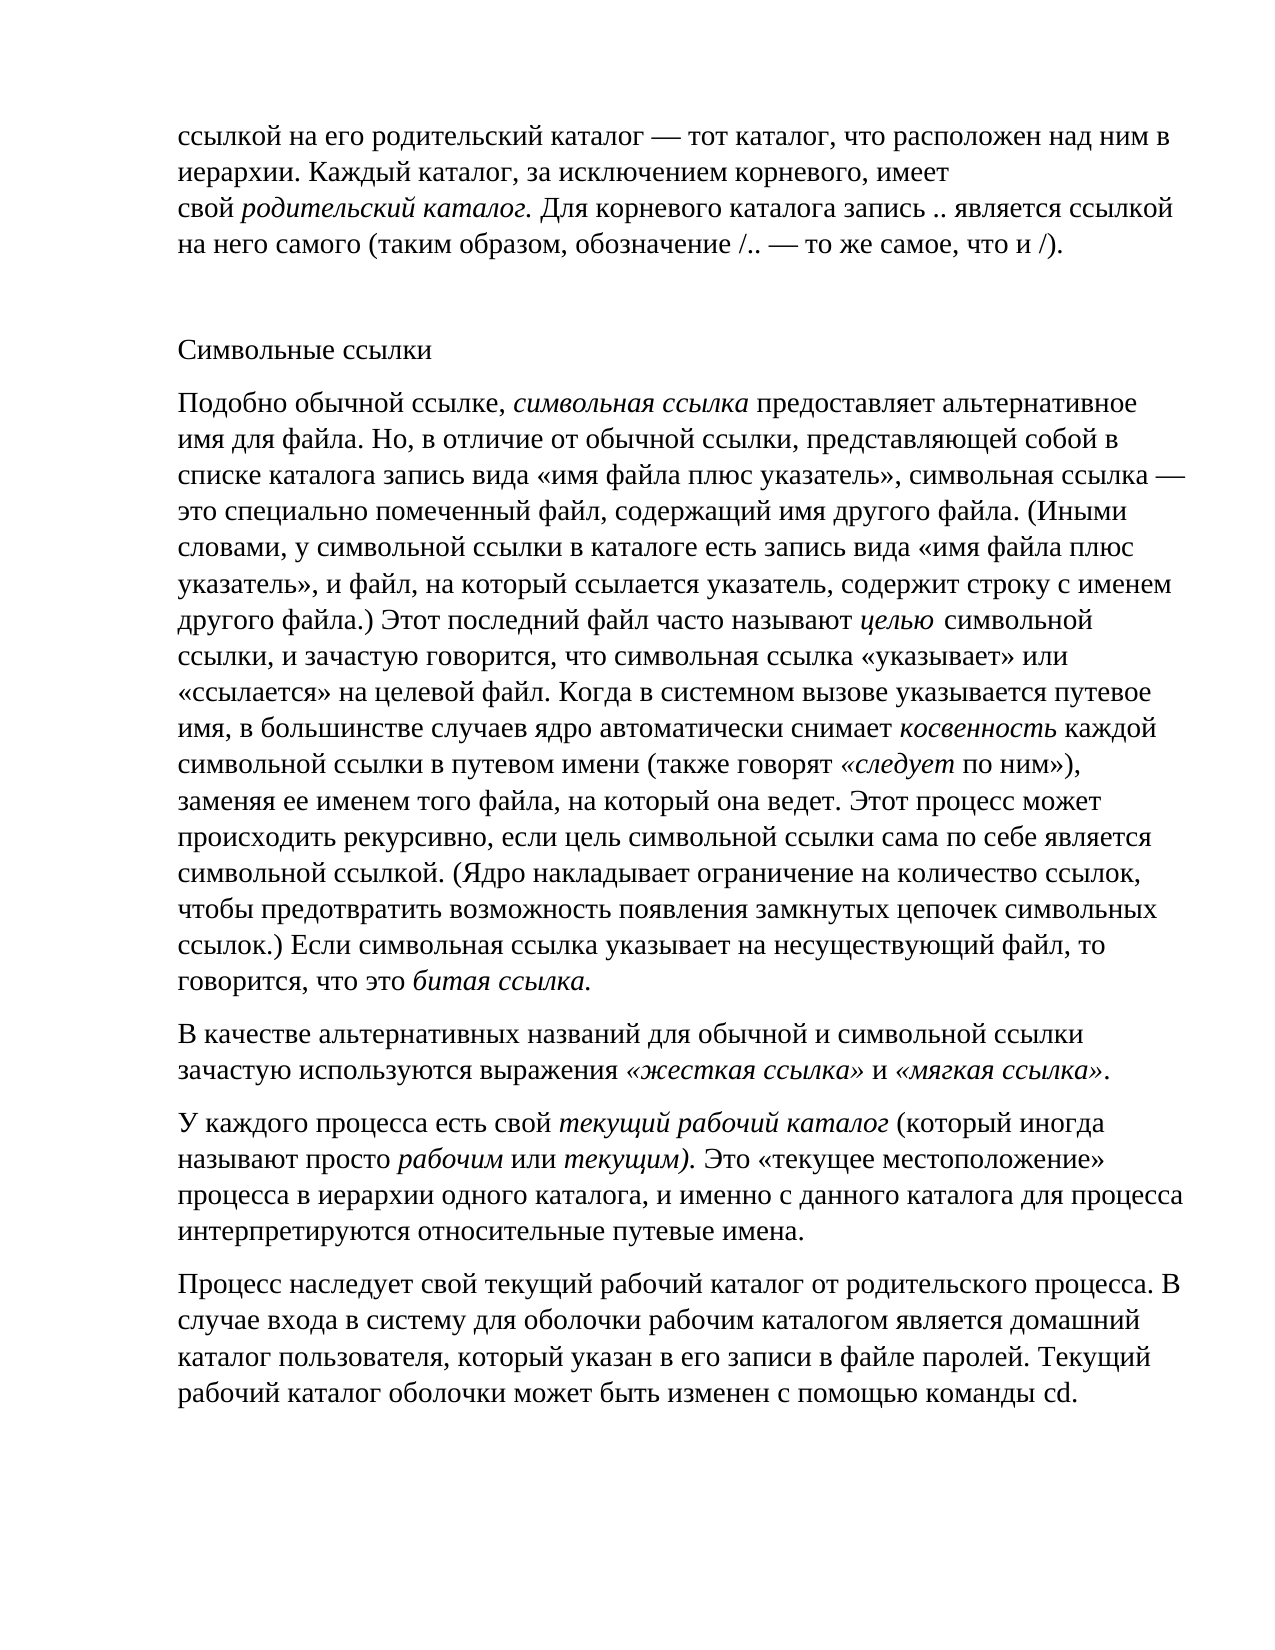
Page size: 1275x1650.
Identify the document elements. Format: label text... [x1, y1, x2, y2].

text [177, 118, 1186, 260]
text Подобно обычной ссылке, символьная ссылка предоставляет альтернативное имя для файла. Но, в отличие от обычной ссылки, представляющей собой в списке каталога запись вида «имя файла плюс указатель», символьная ссылка — это специально помеченный файл, содержащий имя другого файла. (Иными словами, у символьной ссылки в каталоге есть запись вида «имя файла плюс указатель», и файл, на который ссылается указатель, содержит строку с именем другого файла.) Этот последний файл часто называют целью символьной ссылки, и зачастую говорится, что символьная ссылка «указывает» или «ссылается» на целевой файл. Когда в системном вызове указывается путевое имя, в большинстве случаев ядро автоматически снимает косвенность каждой символьной ссылки в путевом имени (также говорят «следует по ним»), заменяя ее именем того файла, на который она ведет. Этот процесс может происходить рекурсивно, если цель символьной ссылки сама по себе является символьной ссылкой. (Ядро накладывает ограничение на количество ссылок, чтобы предотвратить возможность появления замкнутых цепочек символьных ссылок.) Если символьная ссылка указывает на несуществующий файл, то говорится, что это битая ссылка. [177, 385, 1186, 997]
text Процесс наследует свой текущий рабочий каталог от родительского процесса. В случае входа в систему для оболочки рабочим каталогом является домашний каталог пользователя, который указан в его записи в файле паролей. Текущий рабочий каталог оболочки может быть изменен с помощью команды cd. [177, 1266, 1186, 1408]
text В качестве альтернативных названий для обычной и символьной ссылки зачастую используются выражения «жесткая ссылка» и «мягкая ссылка». [177, 1016, 1186, 1086]
text Символьные ссылки [177, 332, 1186, 366]
text У каждого процесса есть свой текущий рабочий каталог (который иногда называют просто рабочим или текущим). Это «текущее местоположение» процесса в иерархии одного каталога, и именно с данного каталога для процесса интерпретируются относительные путевые имена. [177, 1105, 1186, 1247]
